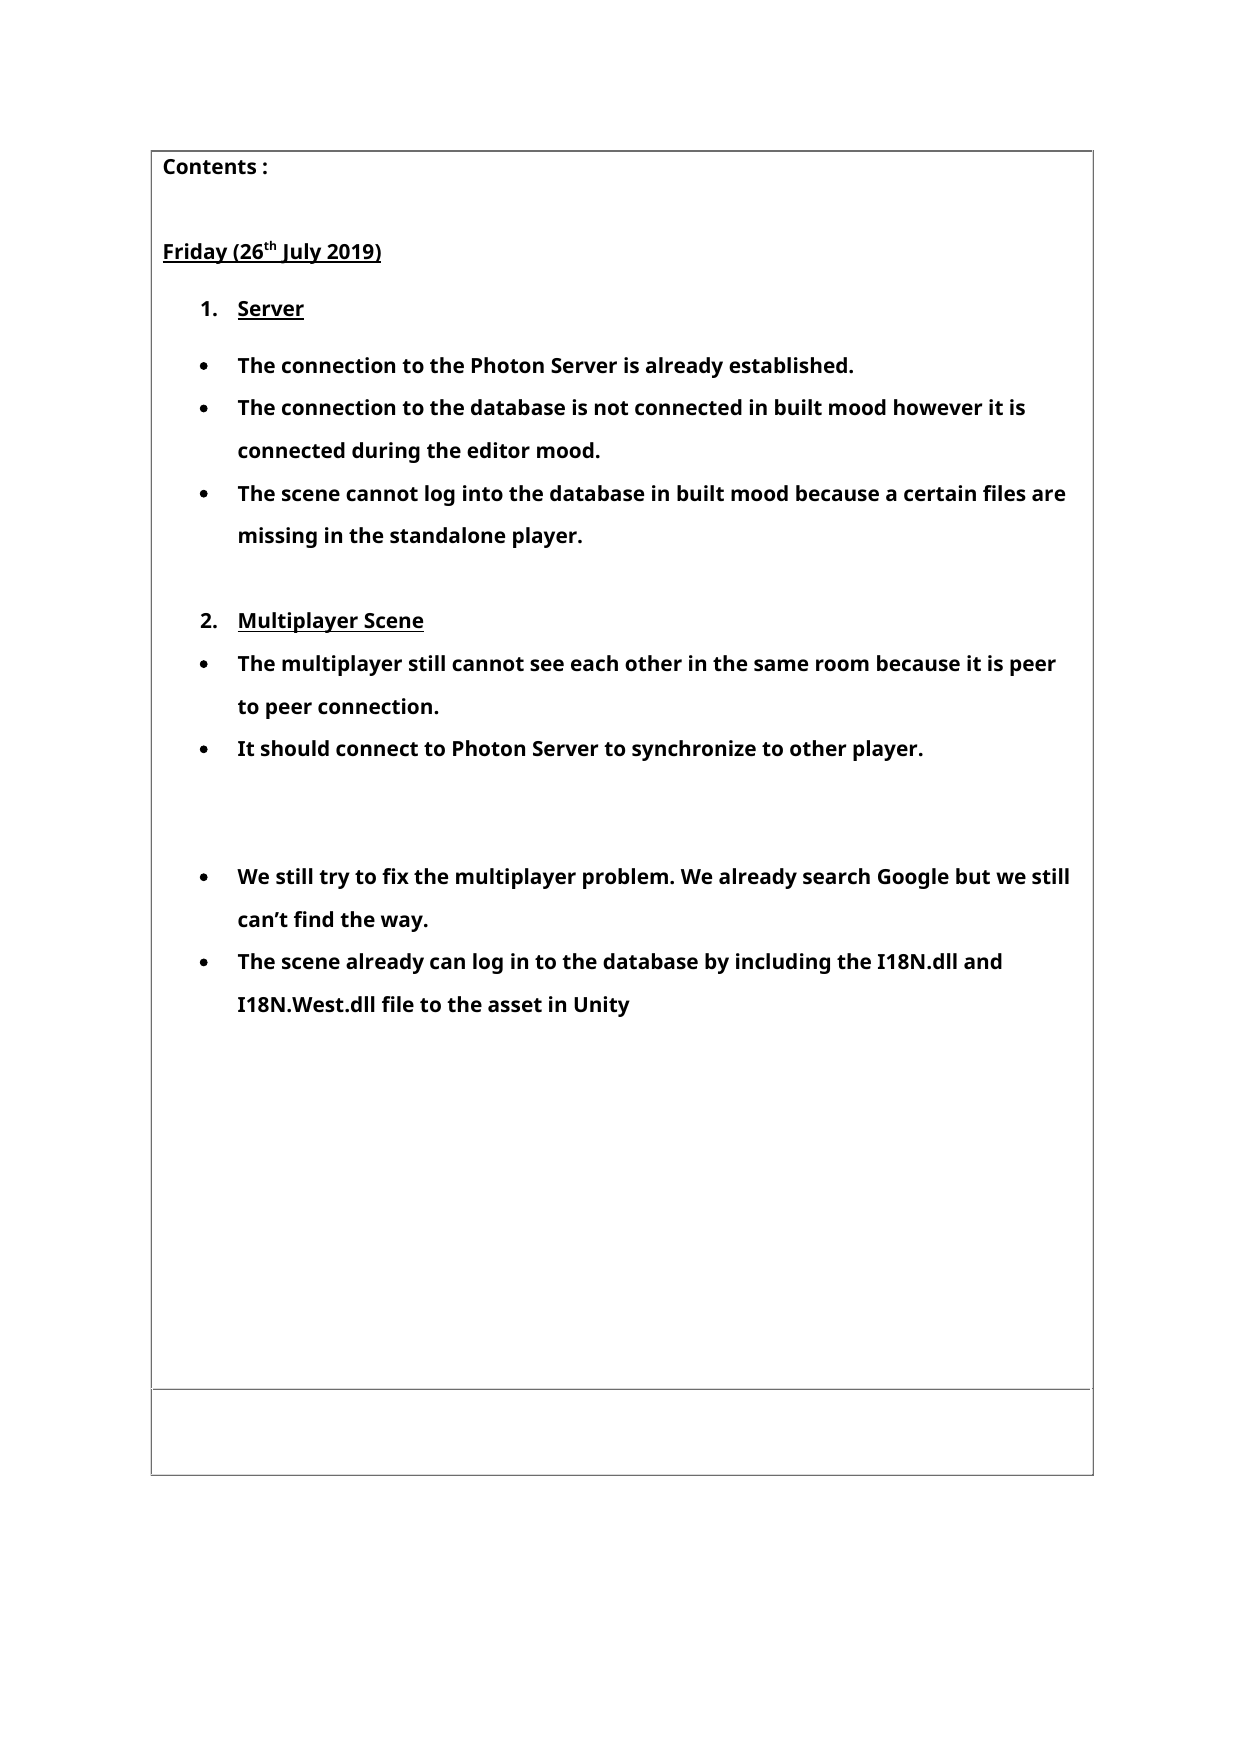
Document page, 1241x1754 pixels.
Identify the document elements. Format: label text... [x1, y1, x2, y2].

table_cell Contents : Friday (26th July 2019) Server The connection to the Photon Server is already established. The connection to the database is not connected in built mood however it is connected during the editor mood. The scene cannot log into the database in built mood because a certain files are missing in the standalone player. Multiplayer Scene The multiplayer still cannot see each other in the same room because it is peer to peer connection. It should connect to Photon Server to synchronize to other player. We still try to fix the multiplayer problem. We already search Google but we still can’t find the way. The scene already can log in to the database by including the I18N.dll and I18N.West.dll file to the asset in Unity [152, 152, 1092, 1388]
table_cell [152, 1388, 1092, 1474]
